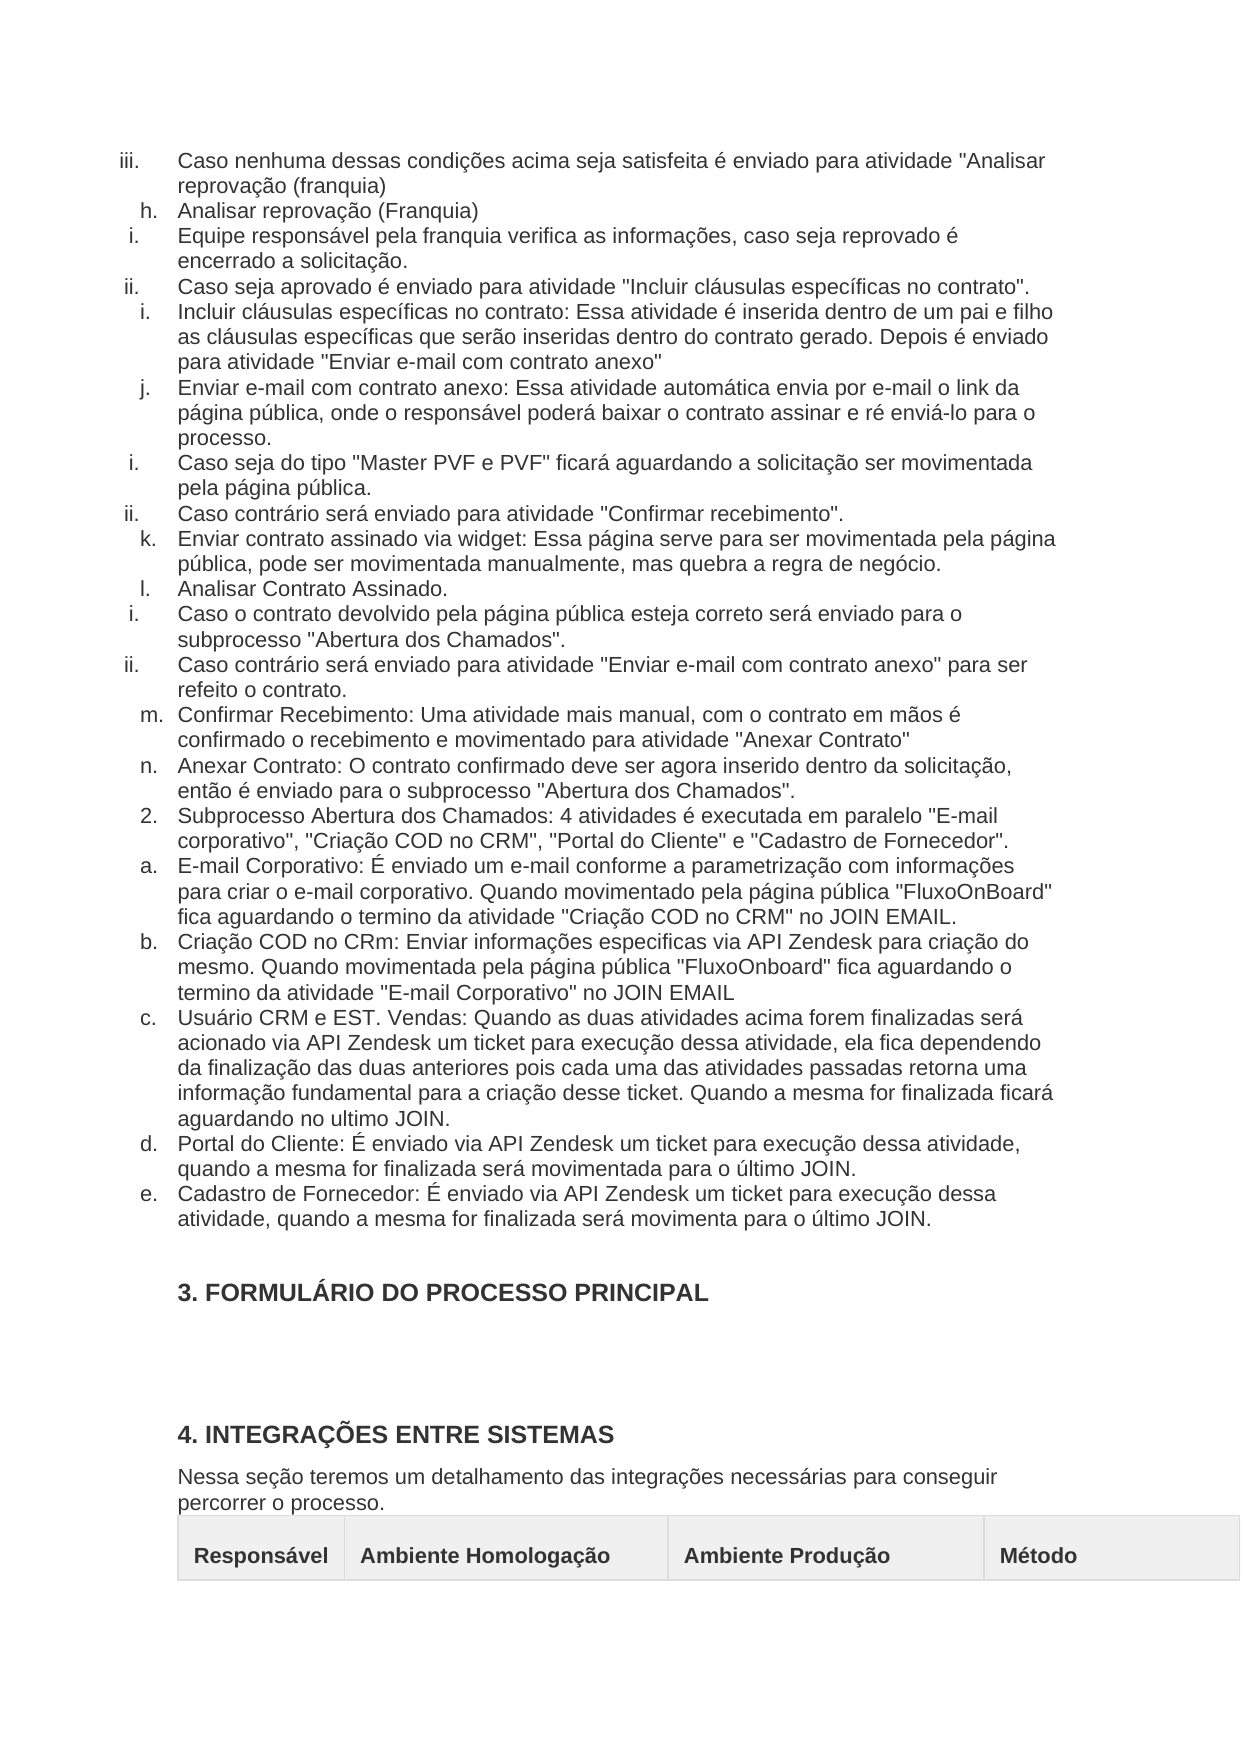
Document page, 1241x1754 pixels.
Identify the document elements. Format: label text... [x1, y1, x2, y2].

list Portal do Cliente: É enviado via API Zendesk um ticket para execução dessa atividade, quando a mesma for finalizada será movimentada para o último JOIN. [140, 1131, 1063, 1181]
list Caso contrário será enviado para atividade "Enviar e-mail com contrato anexo" para ser refeito o contrato. [140, 652, 1063, 702]
text 3. FORMULÁRIO DO PROCESSO PRINCIPAL [177, 1278, 1063, 1307]
list Analisar Contrato Assinado. [140, 576, 1063, 601]
list Usuário CRM e EST. Vendas: Quando as duas atividades acima forem finalizadas será acionado via API Zendesk um ticket para execução dessa atividade, ela fica dependendo da finalização das duas anteriores pois cada uma das atividades passadas retorna uma informação fundamental para a criação desse ticket. Quando a mesma for finalizada ficará aguardando no ultimo JOIN. [140, 1005, 1063, 1131]
list Confirmar Recebimento: Uma atividade mais manual, com o contrato em mãos é confirmado o recebimento e movimentado para atividade "Anexar Contrato" [140, 702, 1063, 753]
list Caso o contrato devolvido pela página pública esteja correto será enviado para o subprocesso "Abertura dos Chamados". [140, 601, 1063, 652]
list Caso nenhuma dessas condições acima seja satisfeita é enviado para atividade "Analisar reprovação (franquia) [140, 148, 1063, 198]
table_header Método [985, 1516, 1239, 1579]
list Analisar reprovação (Franquia) [140, 198, 1063, 223]
list Cadastro de Fornecedor: É enviado via API Zendesk um ticket para execução dessa atividade, quando a mesma for finalizada será movimenta para o último JOIN. [140, 1181, 1063, 1232]
list Caso contrário será enviado para atividade "Confirmar recebimento". [140, 501, 1063, 526]
table_header Ambiente Homologação [345, 1516, 667, 1579]
text Nessa seção teremos um detalhamento das integrações necessárias para conseguir percorrer o processo. [177, 1464, 1063, 1514]
list Enviar contrato assinado via widget: Essa página serve para ser movimentada pela página pública, pode ser movimentada manualmente, mas quebra a regra de negócio. [140, 526, 1063, 576]
list Enviar e-mail com contrato anexo: Essa atividade automática envia por e-mail o link da página pública, onde o responsável poderá baixar o contrato assinar e ré enviá-lo para o processo. [140, 374, 1063, 450]
table_header Ambiente Produção [669, 1516, 983, 1579]
list Caso seja do tipo "Master PVF e PVF" ficará aguardando a solicitação ser movimentada pela página pública. [140, 450, 1063, 501]
list Equipe responsável pela franquia verifica as informações, caso seja reprovado é encerrado a solicitação. [140, 223, 1063, 274]
list Criação COD no CRm: Enviar informações especificas via API Zendesk para criação do mesmo. Quando movimentada pela página pública "FluxoOnboard" fica aguardando o termino da atividade "E-mail Corporativo" no JOIN EMAIL [140, 929, 1063, 1005]
table_header Responsável [179, 1516, 344, 1579]
list Caso seja aprovado é enviado para atividade "Incluir cláusulas específicas no contrato". [140, 274, 1063, 299]
list Subprocesso Abertura dos Chamados: 4 atividades é executada em paralelo "E-mail corporativo", "Criação COD no CRM", "Portal do Cliente" e "Cadastro de Fornecedor". [140, 803, 1063, 853]
text 4. INTEGRAÇÕES ENTRE SISTEMAS [177, 1420, 1063, 1448]
list Anexar Contrato: O contrato confirmado deve ser agora inserido dentro da solicitação, então é enviado para o subprocesso "Abertura dos Chamados". [140, 753, 1063, 803]
list E-mail Corporativo: É enviado um e-mail conforme a parametrização com informações para criar o e-mail corporativo. Quando movimentado pela página pública "FluxoOnBoard" fica aguardando o termino da atividade "Criação COD no CRM" no JOIN EMAIL. [140, 853, 1063, 929]
list Incluir cláusulas específicas no contrato: Essa atividade é inserida dentro de um pai e filho as cláusulas específicas que serão inseridas dentro do contrato gerado. Depois é enviado para atividade "Enviar e-mail com contrato anexo" [140, 299, 1063, 374]
